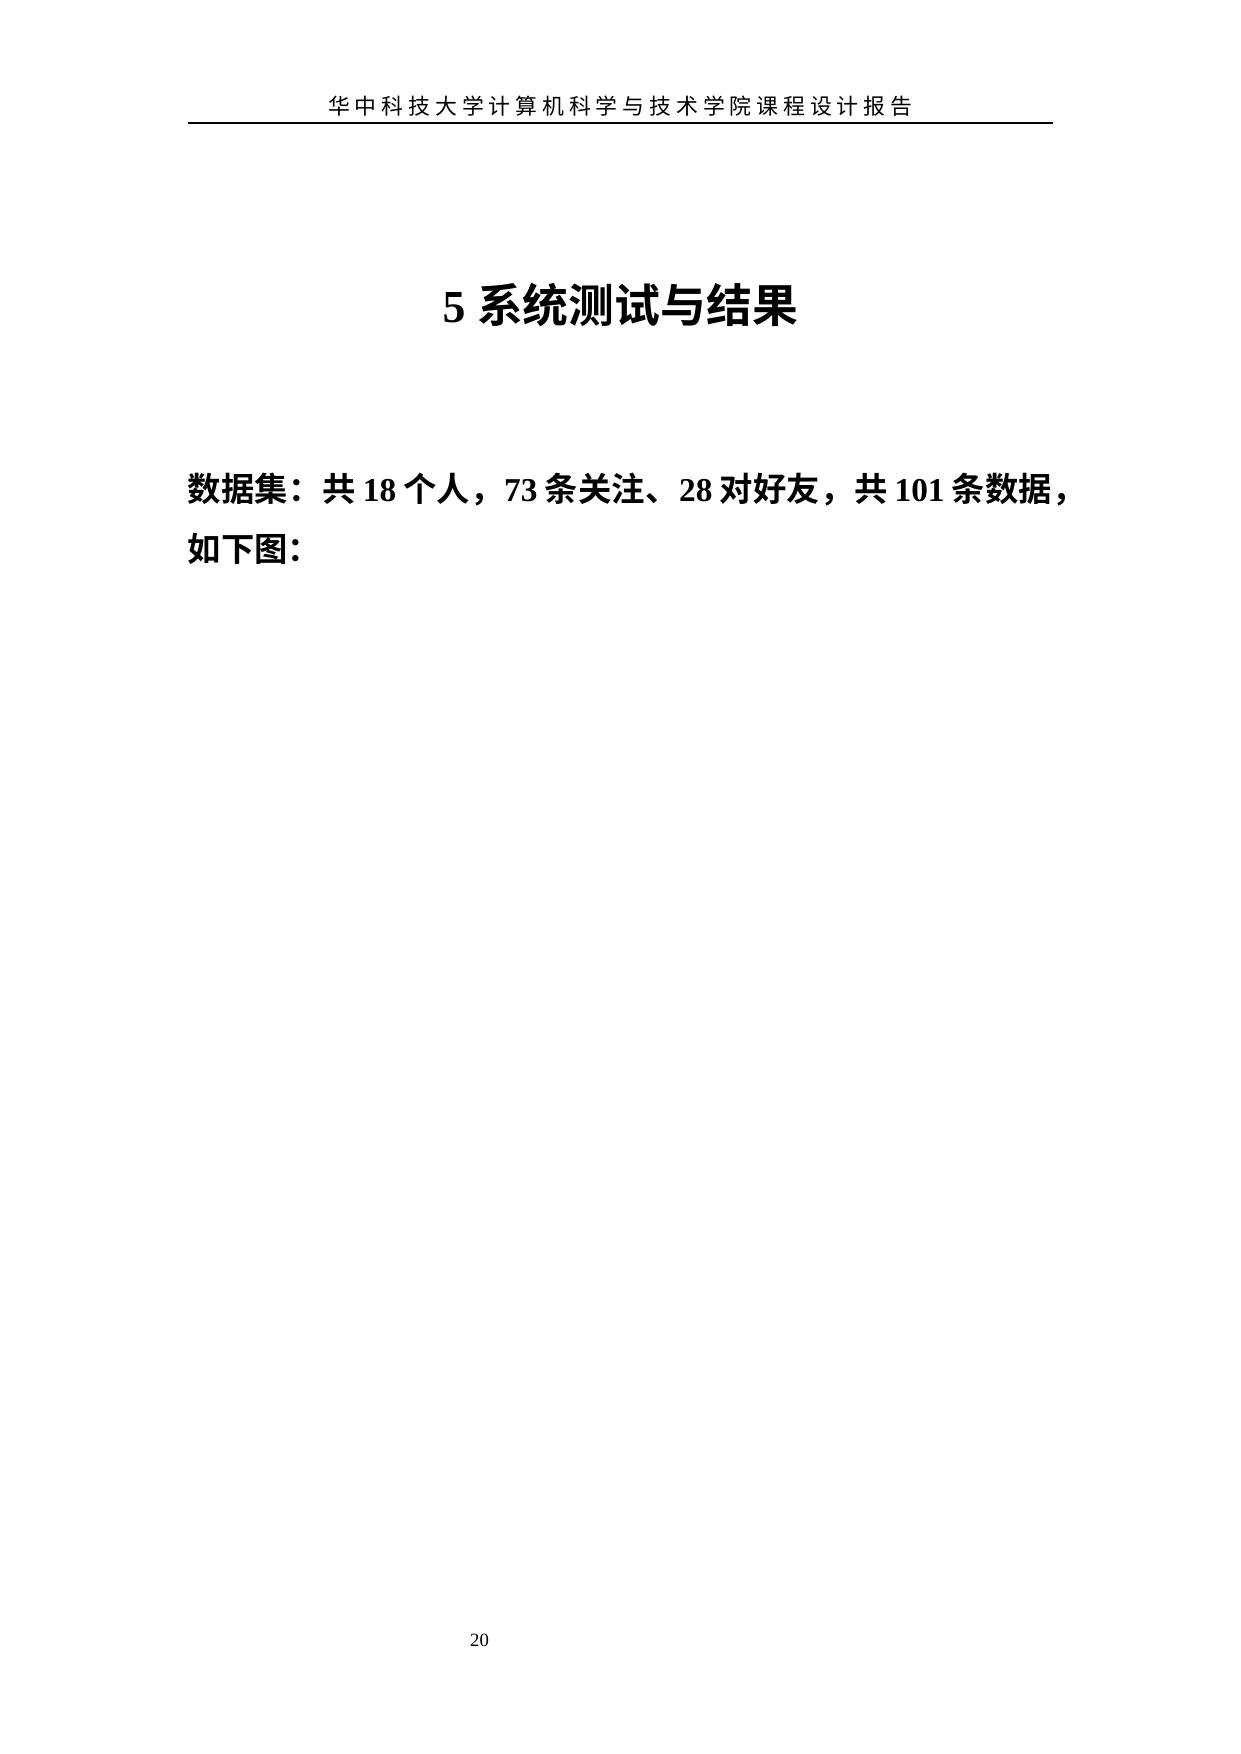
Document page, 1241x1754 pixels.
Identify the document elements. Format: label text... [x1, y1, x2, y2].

subtitle 5 系统测试与结果 [187, 269, 1053, 336]
text 数据集：共18个人，73条关注、28对好友，共101条数据，如下图： [187, 463, 1053, 571]
